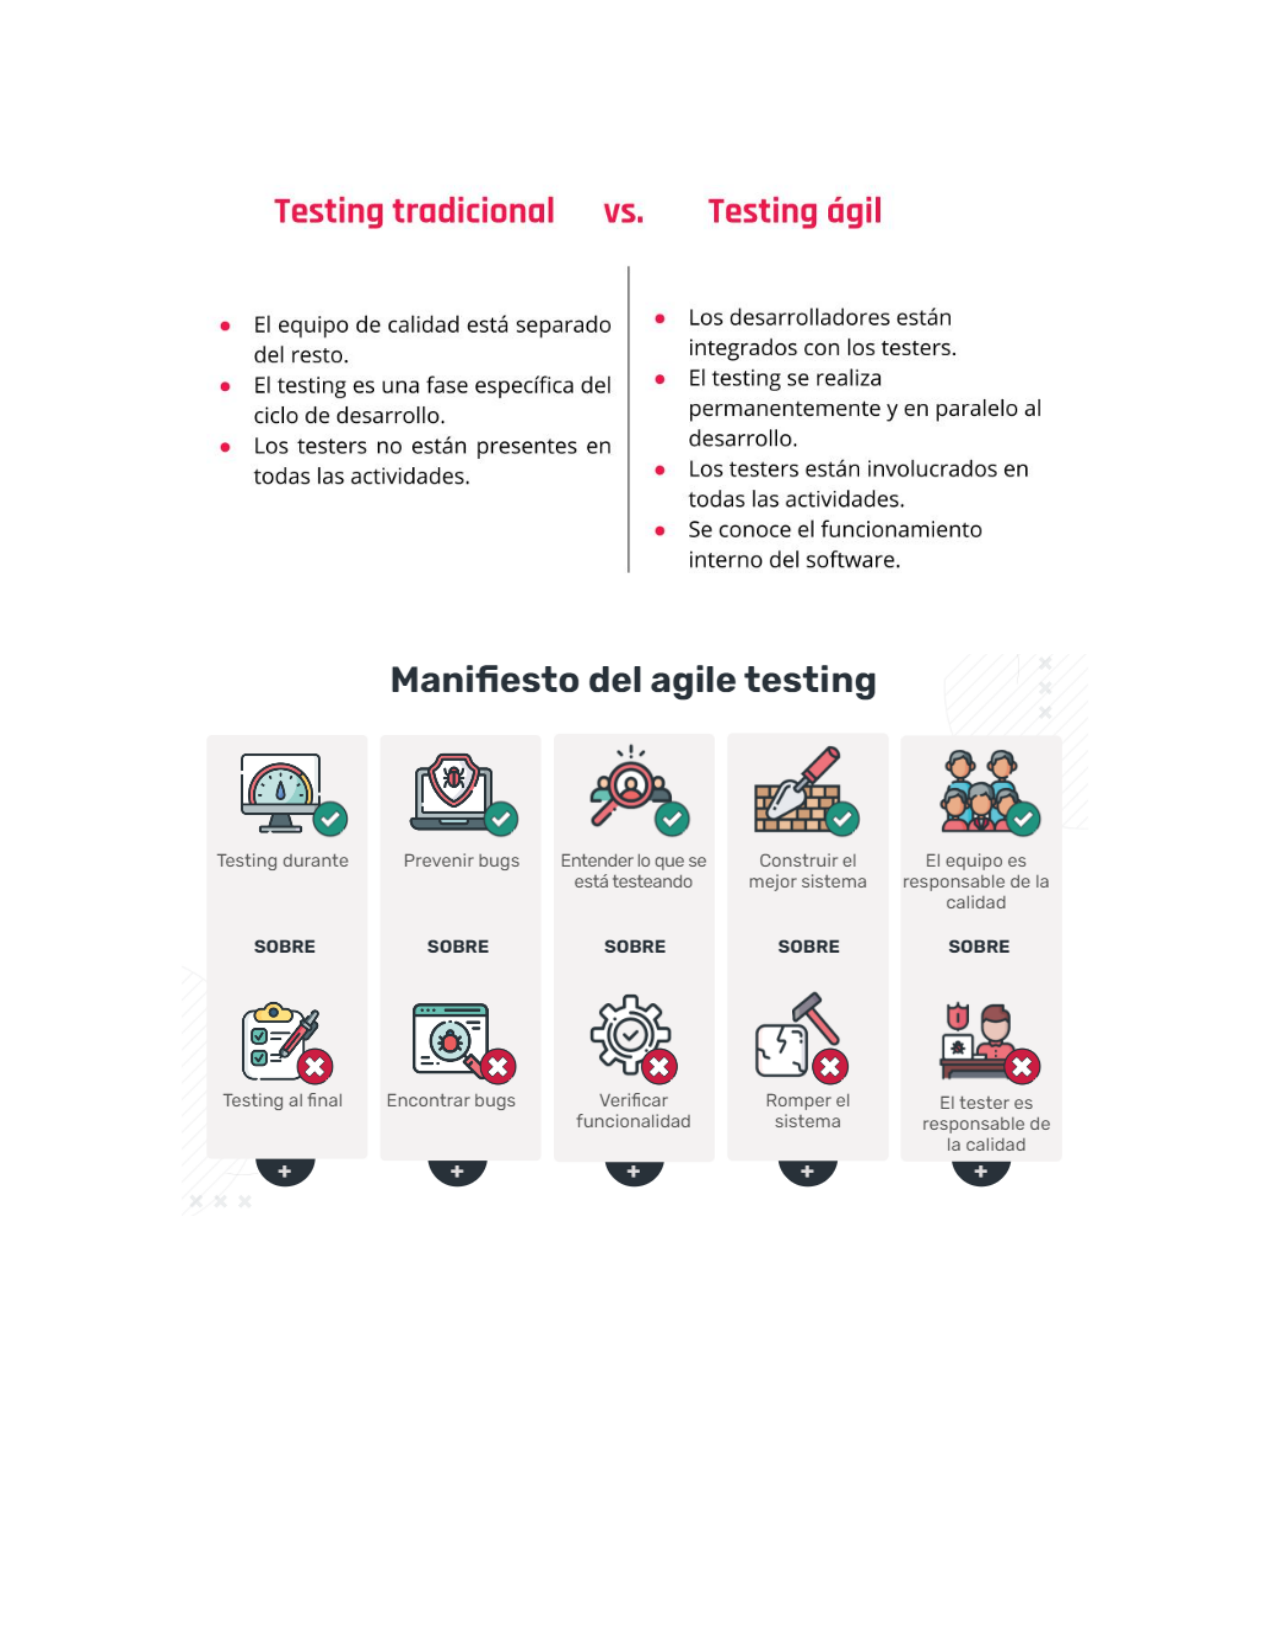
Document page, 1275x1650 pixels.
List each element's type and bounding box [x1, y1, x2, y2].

picture [177, 654, 1098, 1216]
picture [177, 147, 1098, 647]
